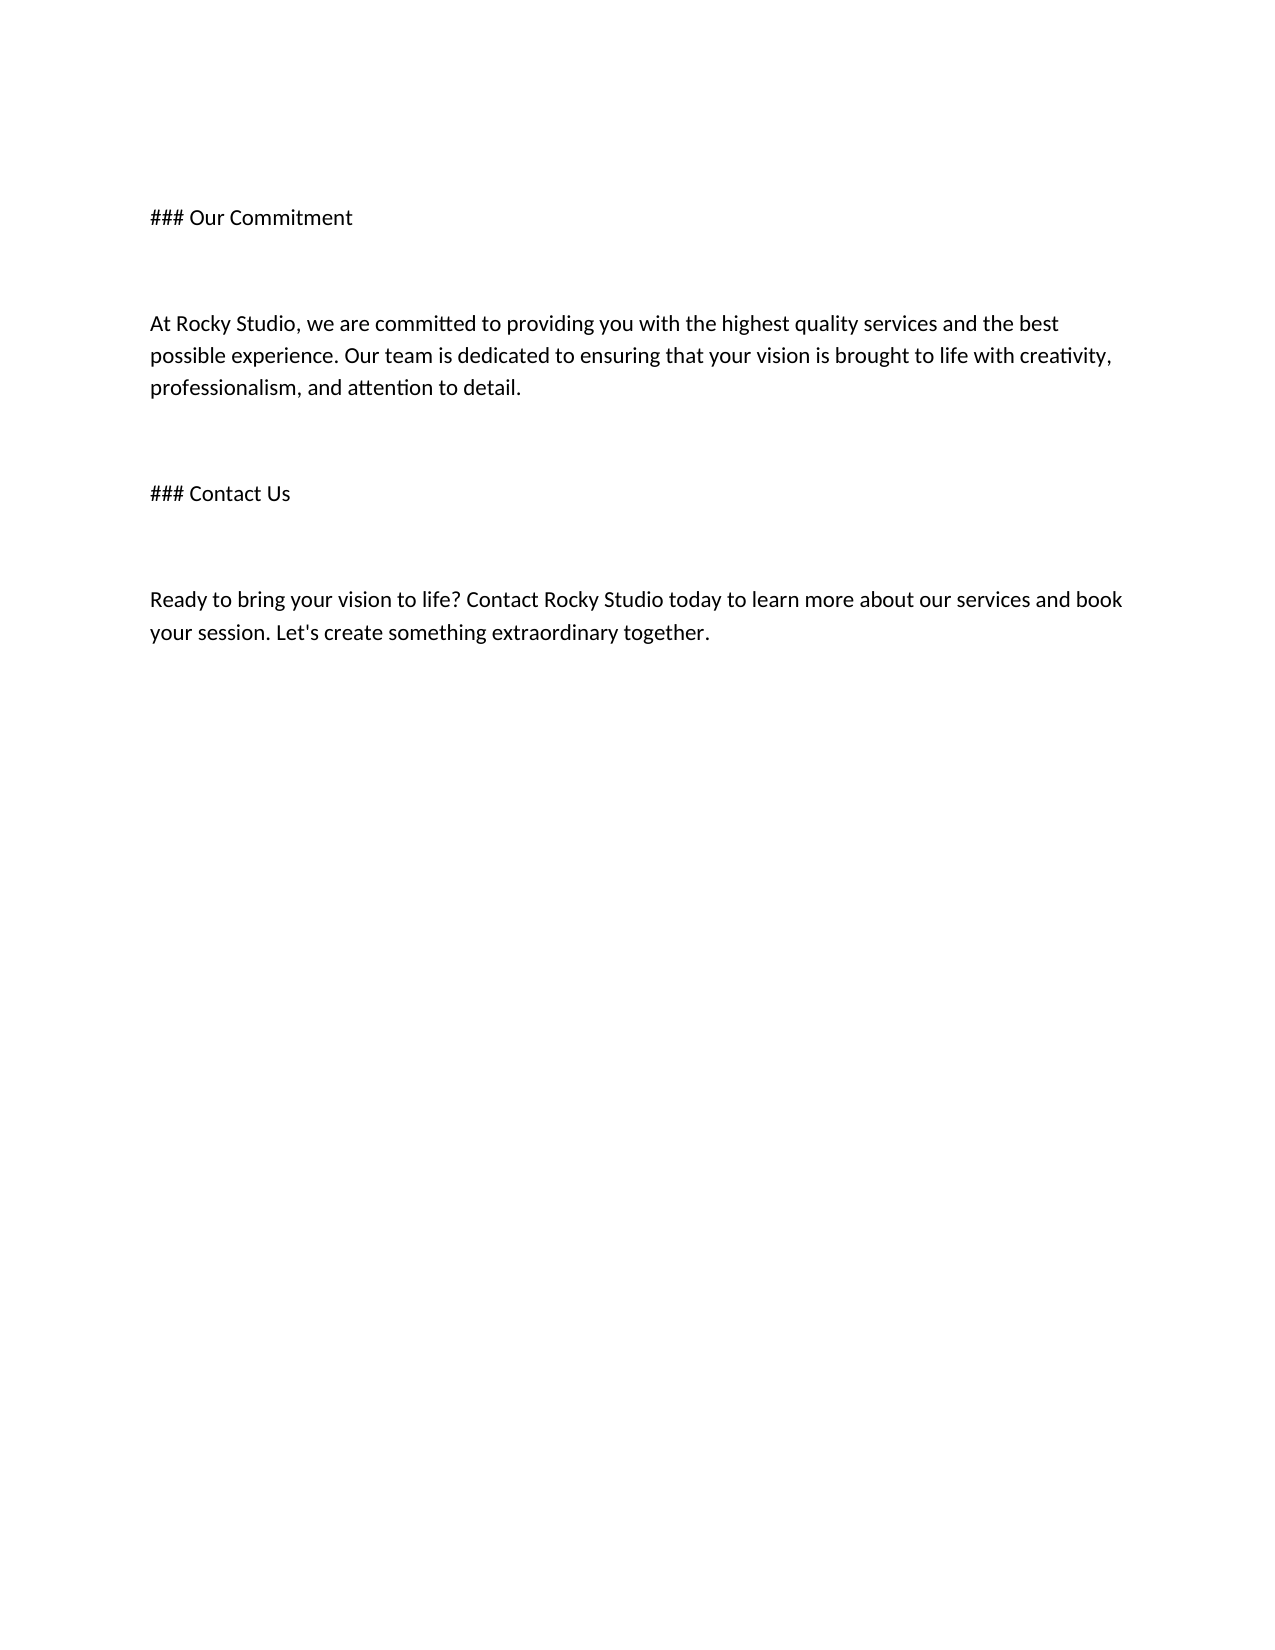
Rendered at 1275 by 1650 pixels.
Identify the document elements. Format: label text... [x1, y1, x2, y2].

text ### Contact Us [150, 479, 1125, 507]
text Ready to bring your vision to life? Contact Rocky Studio today to learn more about our services and book your session. Let's create something extraordinary together. [150, 586, 1125, 646]
text At Rocky Studio, we are committed to providing you with the highest quality services and the best possible experience. Our team is dedicated to ensuring that your vision is brought to life with creativity, professionalism, and attention to detail. [150, 309, 1125, 401]
text ### Our Commitment [150, 203, 1125, 231]
